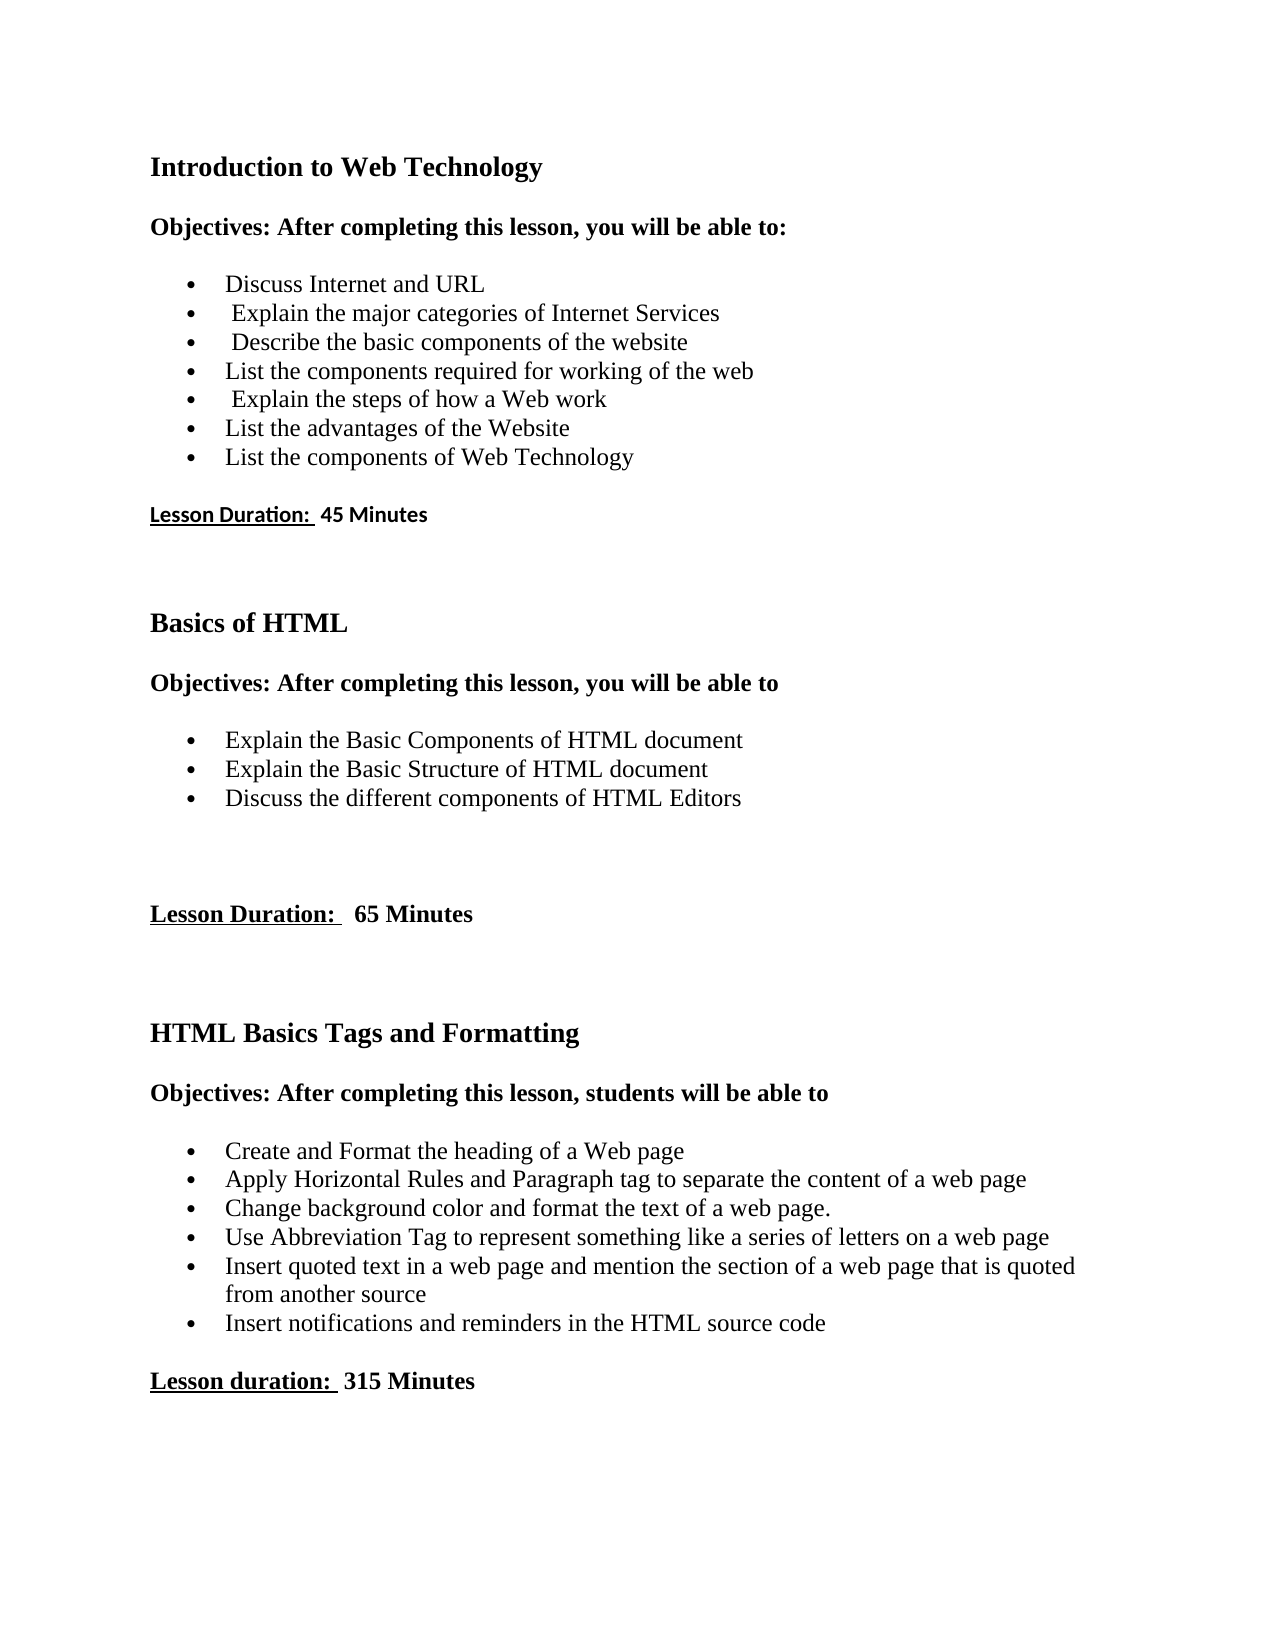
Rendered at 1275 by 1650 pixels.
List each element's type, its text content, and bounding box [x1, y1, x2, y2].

list Apply Horizontal Rules and Paragraph tag to separate the content of a web page [187, 1164, 1125, 1193]
text Objectives: After completing this lesson, students will be able to [150, 1078, 1125, 1107]
text Objectives: After completing this lesson, you will be able to [150, 668, 1125, 696]
list Create and Format the heading of a Web page [187, 1136, 1125, 1164]
list Insert notifications and reminders in the HTML source code [187, 1308, 1125, 1337]
text Lesson Duration: 65 Minutes [150, 899, 1125, 928]
subtitle Basics of HTML [150, 606, 1125, 638]
list Describe the basic components of the website [187, 327, 1125, 356]
list Change background color and format the text of a web page. [187, 1193, 1125, 1222]
list List the advantages of the Website [187, 413, 1125, 442]
text Introduction to Web Technology [150, 150, 1125, 182]
list Explain the Basic Structure of HTML document [187, 754, 1125, 783]
list Explain the Basic Components of HTML document [187, 726, 1125, 754]
list List the components required for working of the web [187, 356, 1125, 384]
list Discuss the different components of HTML Editors [187, 783, 1125, 812]
list Explain the major categories of Internet Services [187, 298, 1125, 327]
list Insert quoted text in a web page and mention the section of a web page that is quoted from another source [187, 1251, 1125, 1308]
list Explain the steps of how a Web work [187, 384, 1125, 413]
text Objectives: After completing this lesson, you will be able to: [150, 212, 1125, 240]
list Use Abbreviation Tag to represent something like a series of letters on a web page [187, 1222, 1125, 1251]
text Lesson duration: 315 Minutes [150, 1366, 1125, 1395]
list List the components of Web Technology [187, 442, 1125, 471]
text HTML Basics Tags and Formatting [150, 1016, 1125, 1049]
list Discuss Internet and URL [187, 269, 1125, 298]
text Lesson Duration: 45 Minutes [150, 500, 1125, 528]
